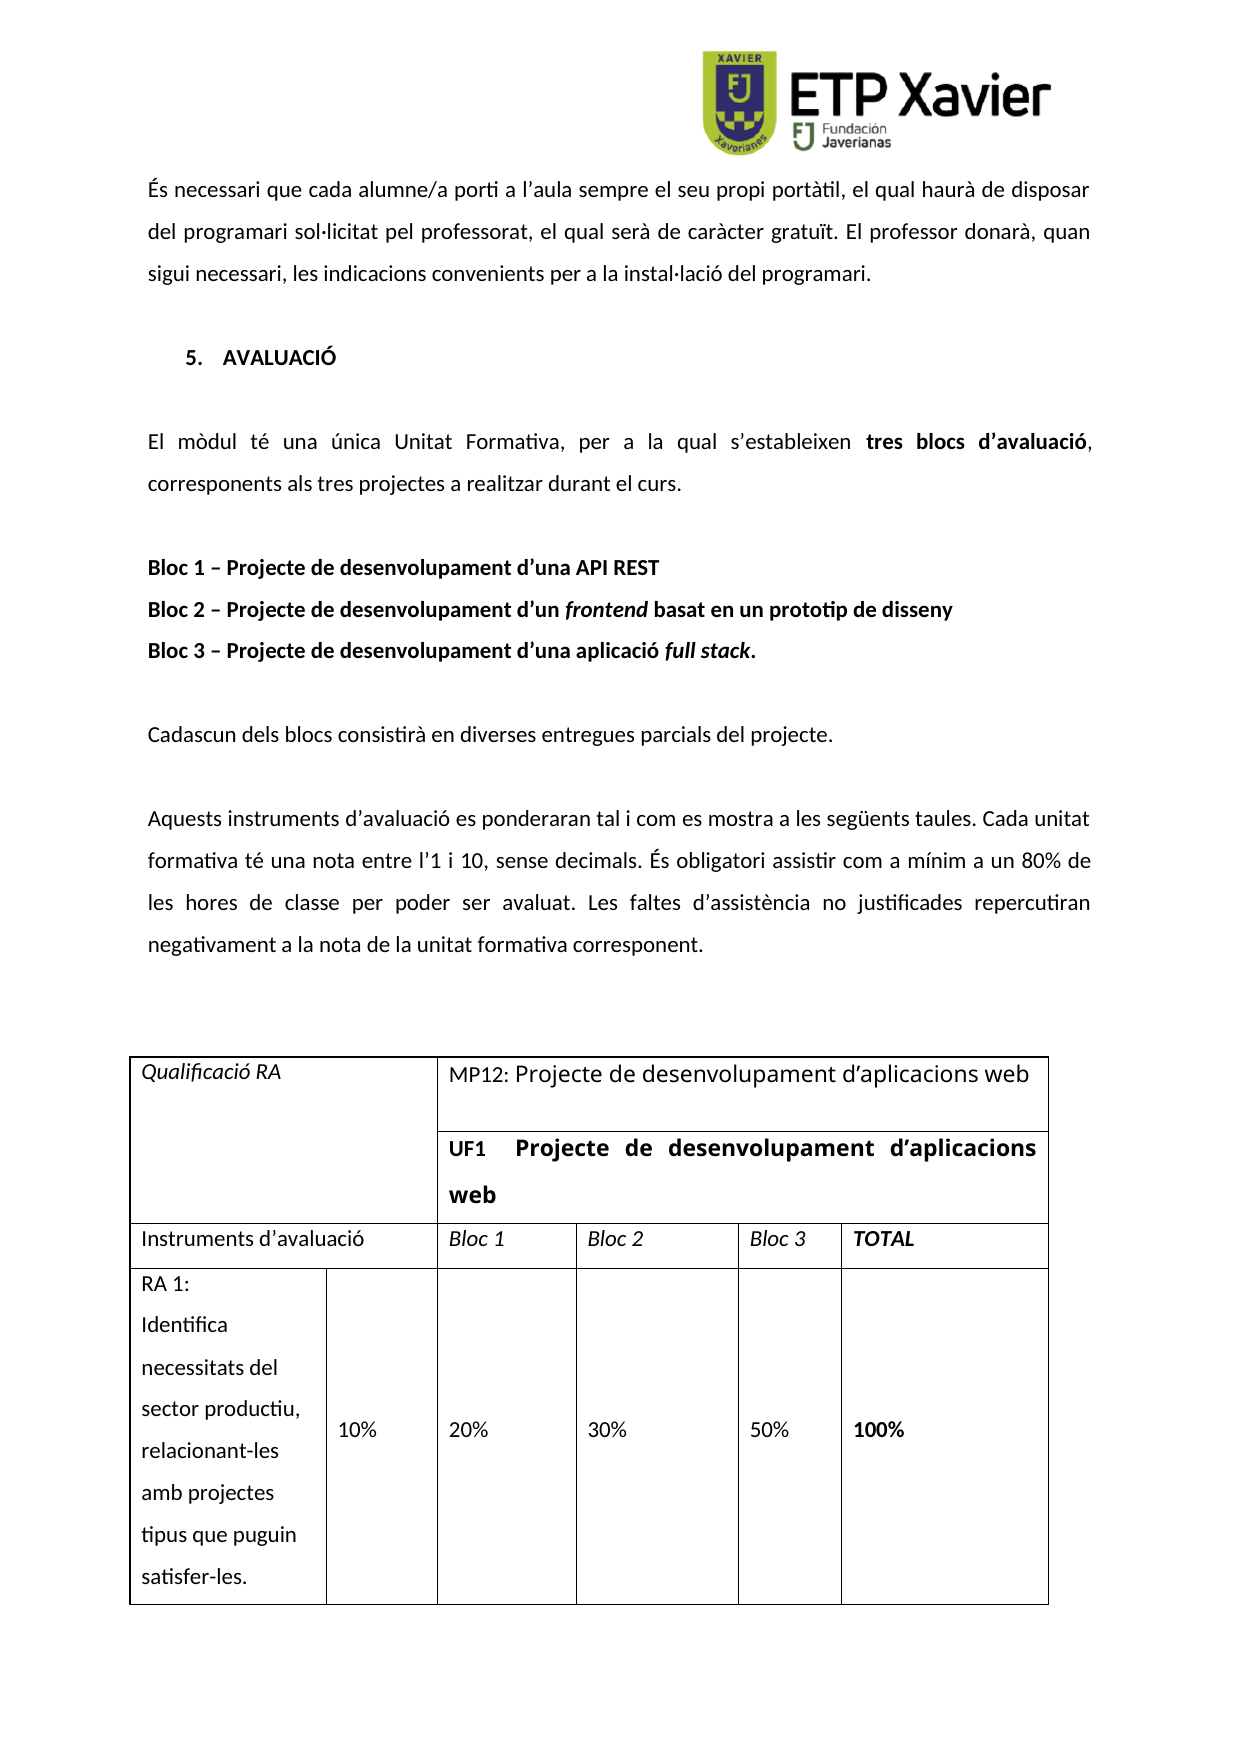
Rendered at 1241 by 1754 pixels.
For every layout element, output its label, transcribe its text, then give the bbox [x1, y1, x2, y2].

table_header MP12: Projecte de desenvolupament d’aplicacions web [438, 1058, 1048, 1131]
table_cell 50% [739, 1269, 841, 1604]
text Bloc 1 – Projecte de desenvolupament d’una API REST [148, 553, 1092, 581]
text El mòdul té una única Unitat Formativa, per a la qual s’estableixen tres blocs d’avaluació, corresponents als tres projectes a realitzar durant el curs. [148, 427, 1092, 497]
text Cadascun dels blocs consistirà en diverses entregues parcials del projecte. [148, 721, 1092, 749]
picture [658, 0, 1093, 175]
table_cell UF1 Projecte de desenvolupament d’aplicacions web [438, 1132, 1048, 1223]
text És necessari que cada alumne/a porti a l’aula sempre el seu propi portàtil, el qual haurà de disposar del programari sol·licitat pel professorat, el qual serà de caràcter gratuït. El professor donarà, quan sigui necessari, les indicacions convenients per a la instal·lació del programari. [148, 175, 1092, 287]
table_cell Instruments d’avaluació [131, 1224, 437, 1268]
text Bloc 3 – Projecte de desenvolupament d’una aplicació full stack. [148, 637, 1092, 665]
text Bloc 2 – Projecte de desenvolupament d’un frontend basat en un prototip de disseny [148, 595, 1092, 623]
table_cell 30% [577, 1269, 738, 1604]
text Aquests instruments d’avaluació es ponderaran tal i com es mostra a les següents taules. Cada unitat formativa té una nota entre l’1 i 10, sense decimals. És obligatori assistir com a mínim a un 80% de les hores de classe per poder ser avaluat. Les faltes d’assistència no justificades repercutiran negativament a la nota de la unitat formativa corresponent. [148, 804, 1092, 958]
table_cell Bloc 2 [577, 1224, 738, 1268]
table_cell 10% [327, 1269, 437, 1604]
table_cell Bloc 3 [739, 1224, 841, 1268]
table_cell Bloc 1 [438, 1224, 576, 1268]
table_header Qualificació RA [131, 1058, 437, 1223]
table_cell TOTAL [842, 1224, 1048, 1268]
table_cell 20% [438, 1269, 576, 1604]
table_cell 100% [842, 1269, 1048, 1604]
list AVALUACIÓ [185, 343, 1092, 371]
table_cell RA 1: Identifica necessitats del sector productiu, relacionant-les amb projectes tipus que puguin satisfer-les. [131, 1269, 326, 1604]
